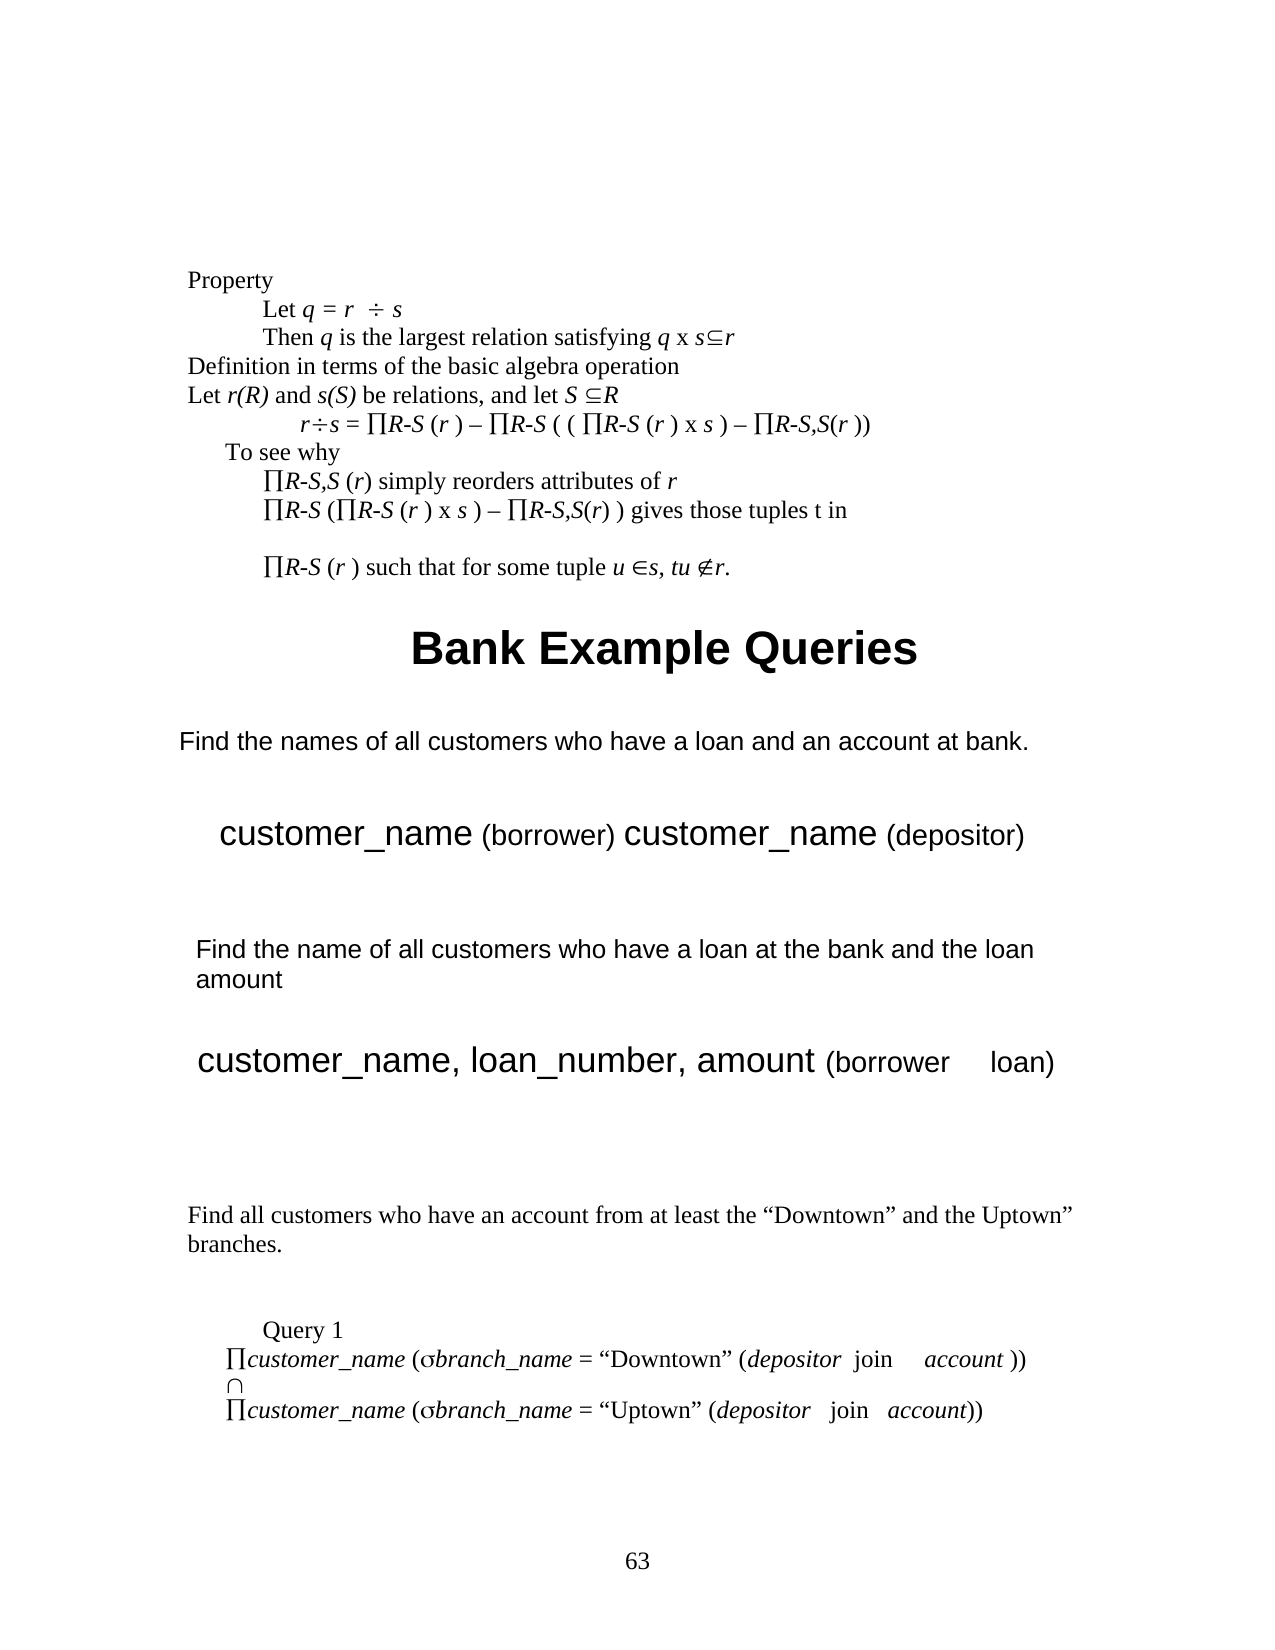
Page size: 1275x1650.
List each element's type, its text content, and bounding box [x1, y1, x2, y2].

text customer_name (branch_name = “Uptown” (depositor join account)) [150, 1395, 1125, 1424]
text customer_name (branch_name = “Downtown” (depositor join account )) [150, 1344, 1125, 1373]
text R-S,S (r) simply reorders attributes of r [262, 466, 1125, 495]
text rs = R-S (r ) – R-S ( ( R-S (r ) x s ) – R-S,S(r )) [150, 409, 1125, 437]
text To see why [150, 437, 1125, 466]
text Find all customers who have an account from at least the “Downtown” and the Uptown” branches. [187, 1200, 1125, 1258]
text Then q is the largest relation satisfying q x sr [262, 322, 1125, 351]
text Property [187, 265, 1125, 294]
text Definition in terms of the basic algebra operation Let r(R) and s(S) be relations, and let S R [187, 351, 1125, 409]
text R-S (R-S (r ) x s ) – R-S,S(r) ) gives those tuples t in R-S (r ) such that for some tuple u s, tu r. [262, 495, 1125, 581]
text Let q = r s [262, 294, 1125, 322]
text Query 1 [262, 1315, 1125, 1344]
